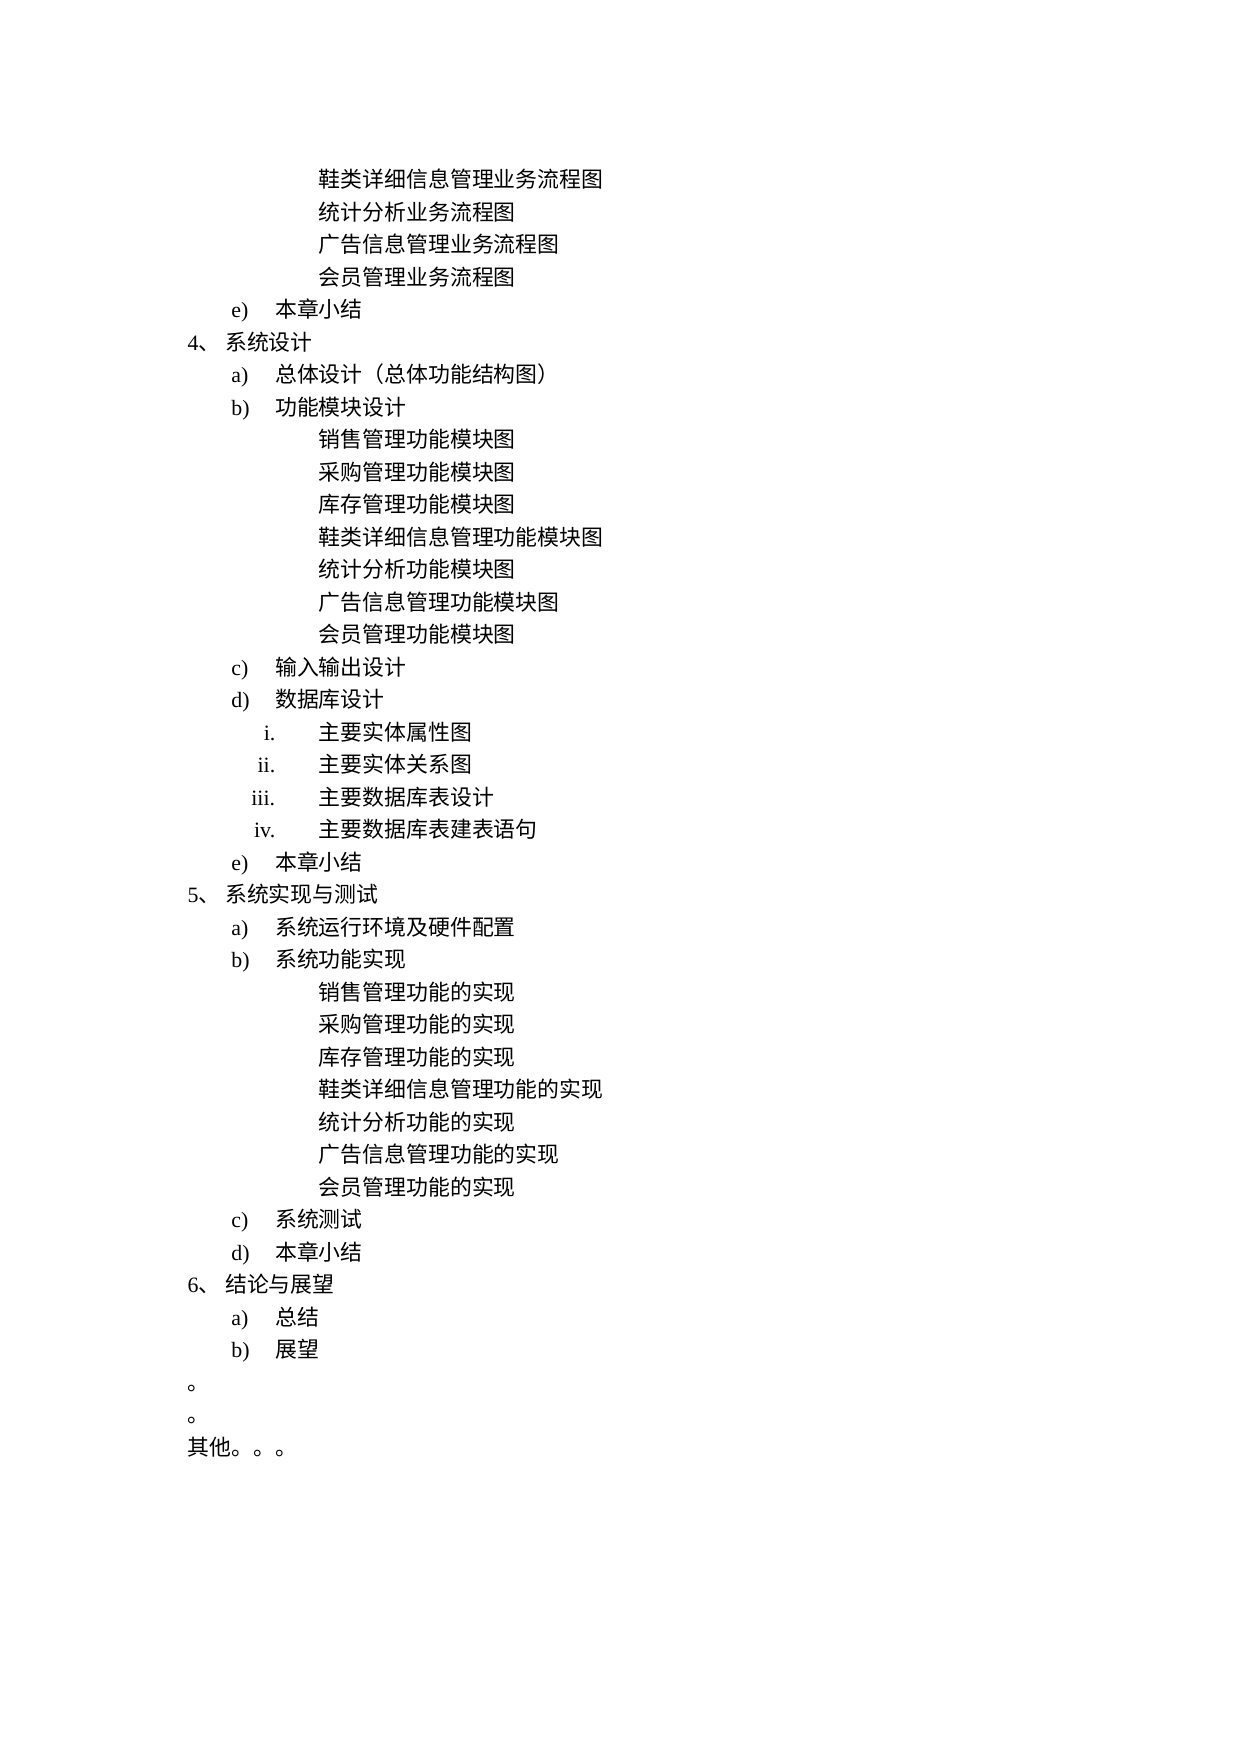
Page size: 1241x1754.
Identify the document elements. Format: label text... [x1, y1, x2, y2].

list 会员管理功能模块图 [319, 617, 1053, 649]
list 广告信息管理功能的实现 [319, 1137, 1053, 1169]
list 销售管理功能的实现 [319, 974, 1053, 1007]
list 本章小结 [231, 1234, 1053, 1267]
list 系统功能实现 [231, 942, 1053, 974]
text 。 [187, 1397, 1053, 1429]
list 统计分析功能的实现 [319, 1104, 1053, 1137]
list 会员管理功能的实现 [319, 1169, 1053, 1202]
list 采购管理功能的实现 [319, 1007, 1053, 1039]
list 系统测试 [231, 1202, 1053, 1234]
list 统计分析业务流程图 [319, 194, 1053, 227]
list 展望 [231, 1332, 1053, 1364]
list 本章小结 [231, 292, 1053, 324]
list 鞋类详细信息管理业务流程图 [319, 162, 1053, 194]
list 库存管理功能的实现 [319, 1039, 1053, 1072]
list 本章小结 [231, 844, 1053, 877]
list 主要实体属性图 [275, 714, 1053, 747]
list 输入输出设计 [231, 649, 1053, 682]
list 数据库设计 [231, 682, 1053, 714]
list 库存管理功能模块图 [319, 487, 1053, 519]
list 主要实体关系图 [275, 747, 1053, 779]
list 销售管理功能模块图 [319, 422, 1053, 454]
list 广告信息管理业务流程图 [319, 227, 1053, 259]
text 。 [187, 1364, 1053, 1397]
list 结论与展望 [187, 1267, 1053, 1299]
text 其他。。。 [187, 1429, 1053, 1462]
list 功能模块设计 [231, 389, 1053, 422]
list 主要数据库表建表语句 [275, 812, 1053, 844]
list 总体设计（总体功能结构图） [231, 357, 1053, 389]
list 采购管理功能模块图 [319, 454, 1053, 487]
list 广告信息管理功能模块图 [319, 584, 1053, 617]
list 鞋类详细信息管理功能模块图 [319, 519, 1053, 552]
list 鞋类详细信息管理功能的实现 [319, 1072, 1053, 1104]
list 系统实现与测试 [187, 877, 1053, 909]
list 总结 [231, 1299, 1053, 1332]
list 统计分析功能模块图 [319, 552, 1053, 584]
list 主要数据库表设计 [275, 779, 1053, 812]
list 系统运行环境及硬件配置 [231, 909, 1053, 942]
list 会员管理业务流程图 [319, 259, 1053, 292]
list 系统设计 [187, 324, 1053, 357]
